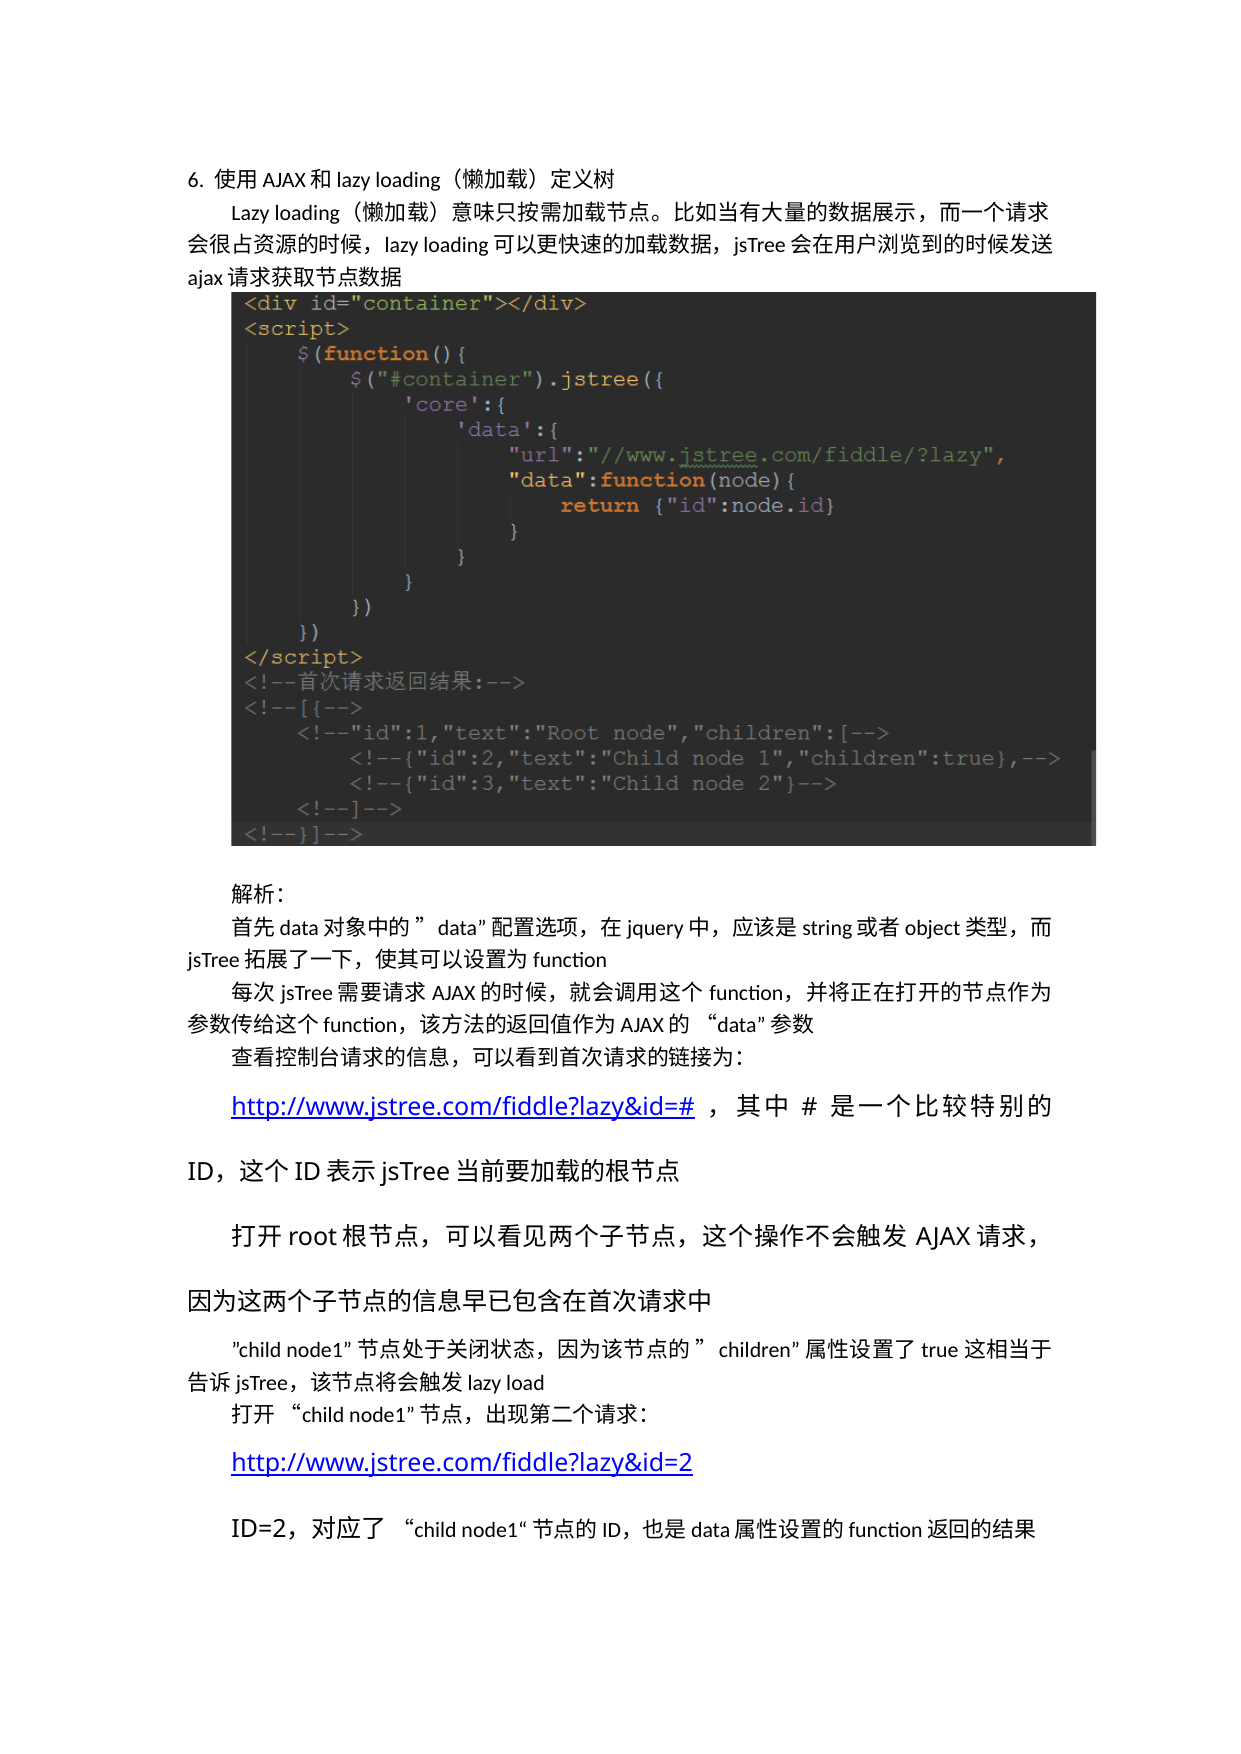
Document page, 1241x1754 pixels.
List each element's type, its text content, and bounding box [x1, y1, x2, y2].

text Lazy loading（懒加载）意味只按需加载节点。比如当有大量的数据展示，而一个请求会很占资源的时候，lazy loading可以更快速的加载数据，jsTree会在用户浏览到的时候发送ajax请求获取节点数据 [187, 194, 1053, 292]
text 6. 使用AJAX和lazy loading（懒加载）定义树 [187, 162, 1053, 194]
text 打开root根节点，可以看见两个子节点，这个操作不会触发AJAX请求，因为这两个子节点的信息早已包含在首次请求中 [187, 1202, 1053, 1332]
text ”child node1” 节点处于关闭状态，因为该节点的 ”children” 属性设置了true 这相当于告诉jsTree，该节点将会触发lazy load [187, 1332, 1053, 1397]
text http://www.jstree.com/fiddle?lazy&id=2 [187, 1429, 1053, 1494]
picture [231, 292, 1097, 846]
text 解析： [187, 877, 1053, 909]
text 每次jsTree需要请求AJAX的时候，就会调用这个function，并将正在打开的节点作为参数传给这个function，该方法的返回值作为AJAX的 “data” 参数 [187, 974, 1053, 1039]
text http://www.jstree.com/fiddle?lazy&id=# ，其中 # 是一个比较特别的ID，这个ID表示jsTree当前要加载的根节点 [187, 1072, 1053, 1202]
text 首先data对象中的 ”data” 配置选项，在jquery中，应该是string或者object类型，而jsTree拓展了一下，使其可以设置为function [187, 909, 1053, 974]
text 打开 “child node1” 节点，出现第二个请求： [187, 1397, 1053, 1429]
text 查看控制台请求的信息，可以看到首次请求的链接为： [187, 1039, 1053, 1072]
text ID=2，对应了 “child node1“ 节点的ID，也是data属性设置的function返回的结果 [187, 1494, 1053, 1559]
